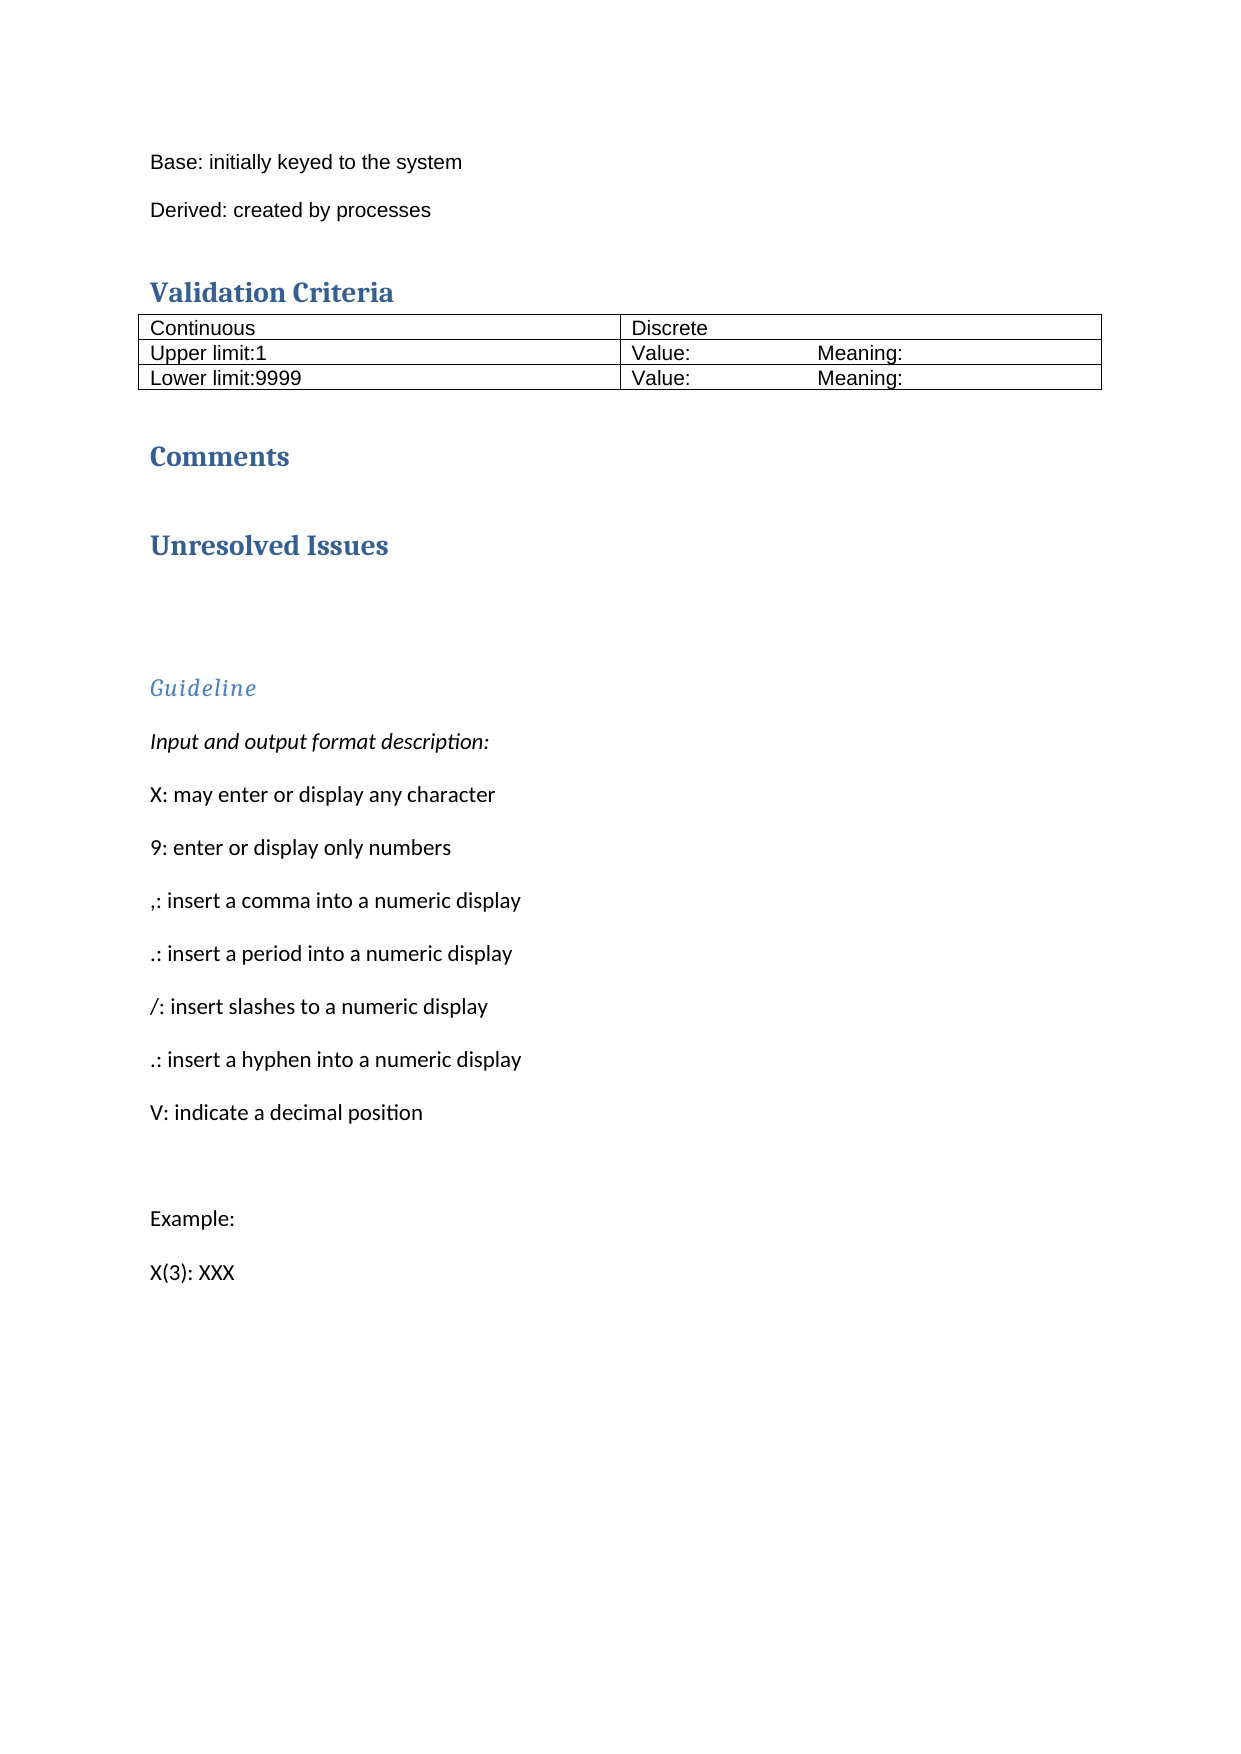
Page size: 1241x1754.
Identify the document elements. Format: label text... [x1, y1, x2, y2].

text Derived: created by processes [150, 198, 1090, 222]
table_cell Upper limit:1 [139, 340, 620, 364]
text /: insert slashes to a numeric display [150, 992, 1090, 1021]
table_header Discrete [621, 315, 1101, 339]
text X: may enter or display any character [150, 780, 1090, 808]
text Input and output format description: [150, 727, 1090, 755]
text .: insert a hyphen into a numeric display [150, 1046, 1090, 1073]
subtitle Comments [150, 440, 1090, 474]
subtitle Unresolved Issues [150, 529, 1090, 562]
text ,: insert a comma into a numeric display [150, 886, 1090, 914]
subtitle Validation Criteria [150, 276, 1090, 309]
text Example: [150, 1204, 1090, 1233]
text V: indicate a decimal position [150, 1098, 1090, 1127]
text .: insert a period into a numeric display [150, 939, 1090, 967]
subtitle Guideline [150, 673, 1090, 702]
table_cell Lower limit:9999 [139, 365, 620, 389]
table_header Continuous [139, 315, 620, 339]
table_cell Value: Meaning: [621, 365, 1101, 389]
text X(3): XXX [150, 1258, 1090, 1286]
text 9: enter or display only numbers [150, 833, 1090, 861]
table_cell Value: Meaning: [621, 340, 1101, 364]
text Base: initially keyed to the system [150, 150, 1090, 174]
